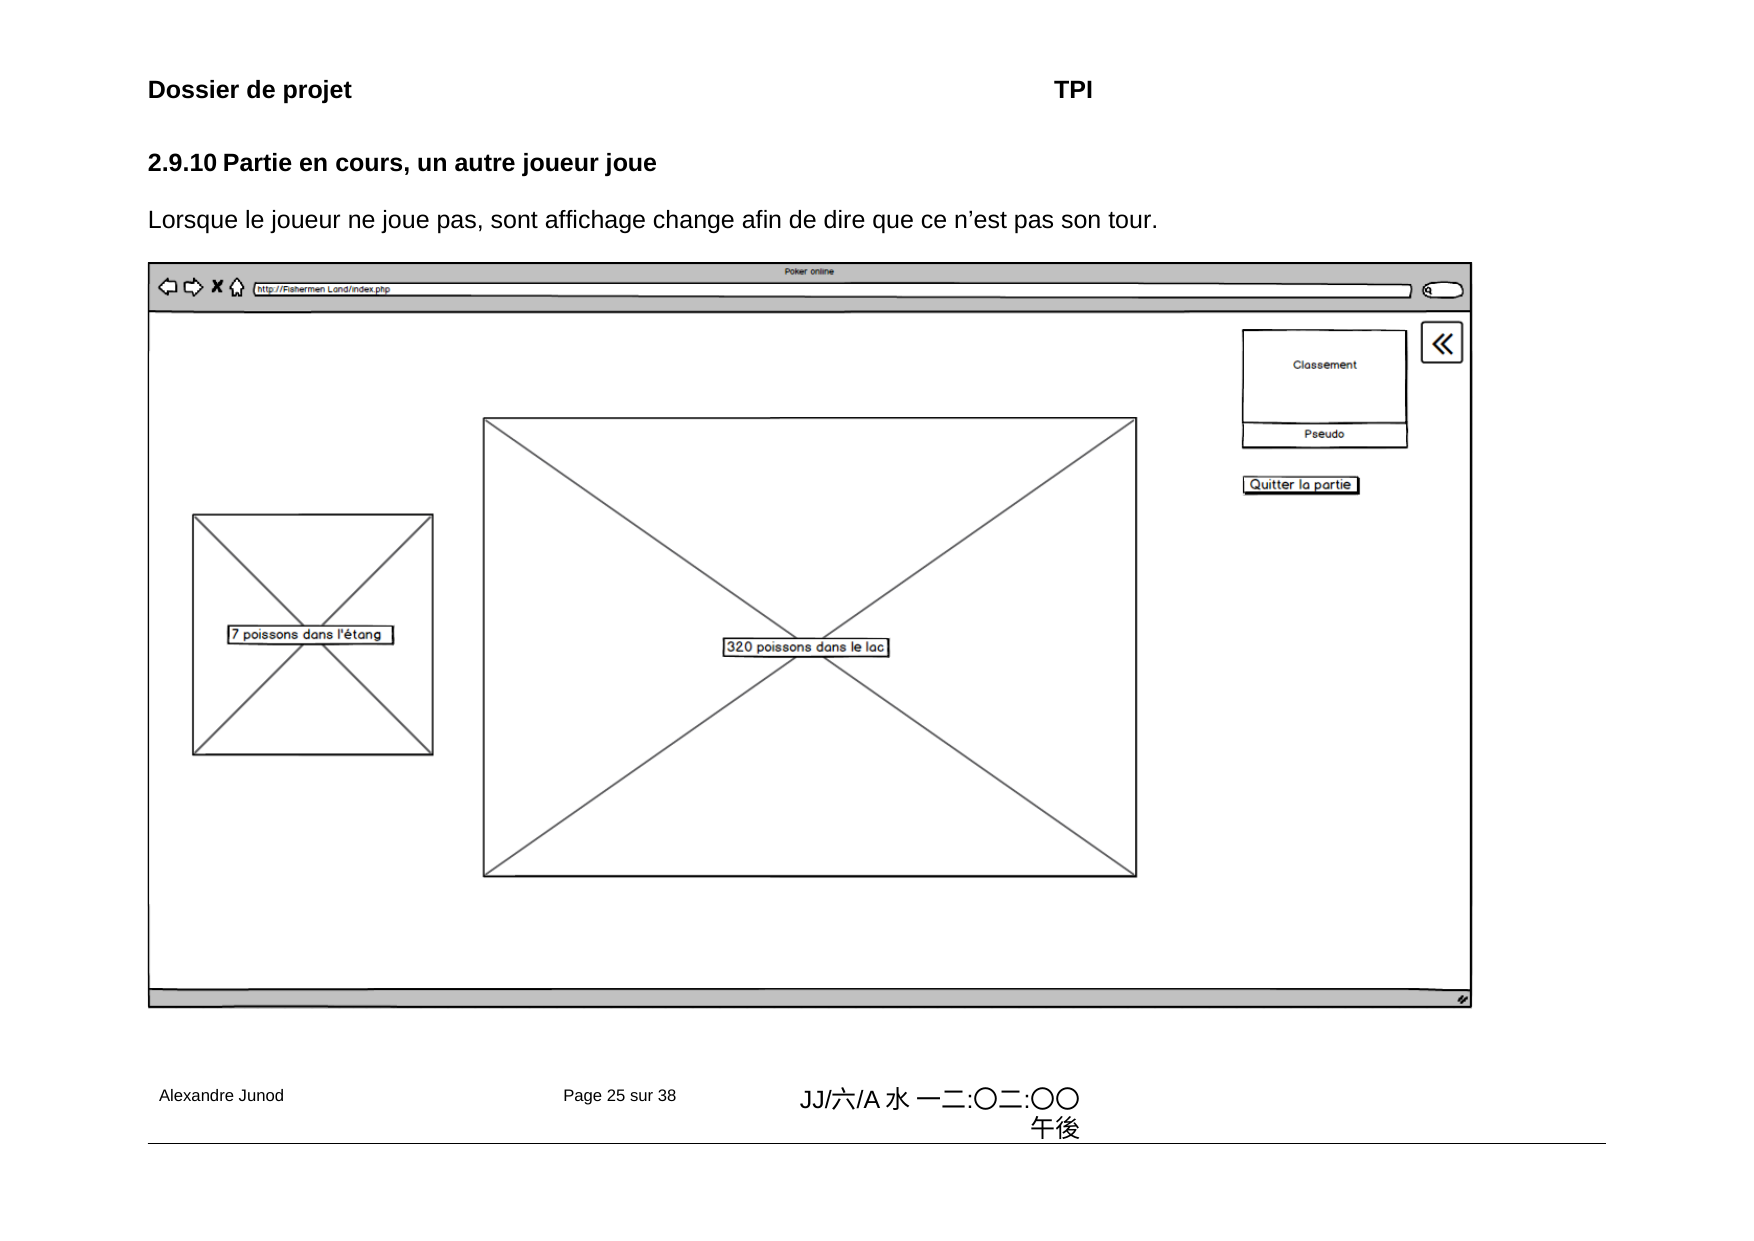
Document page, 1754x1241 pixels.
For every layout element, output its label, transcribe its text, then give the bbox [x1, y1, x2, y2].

text Lorsque le joueur ne joue pas, sont affichage change afin de dire que ce n’est pas son tour. [148, 205, 1606, 234]
subtitle Partie en cours, un autre joueur joue [148, 148, 1606, 176]
picture [147, 262, 1473, 1009]
